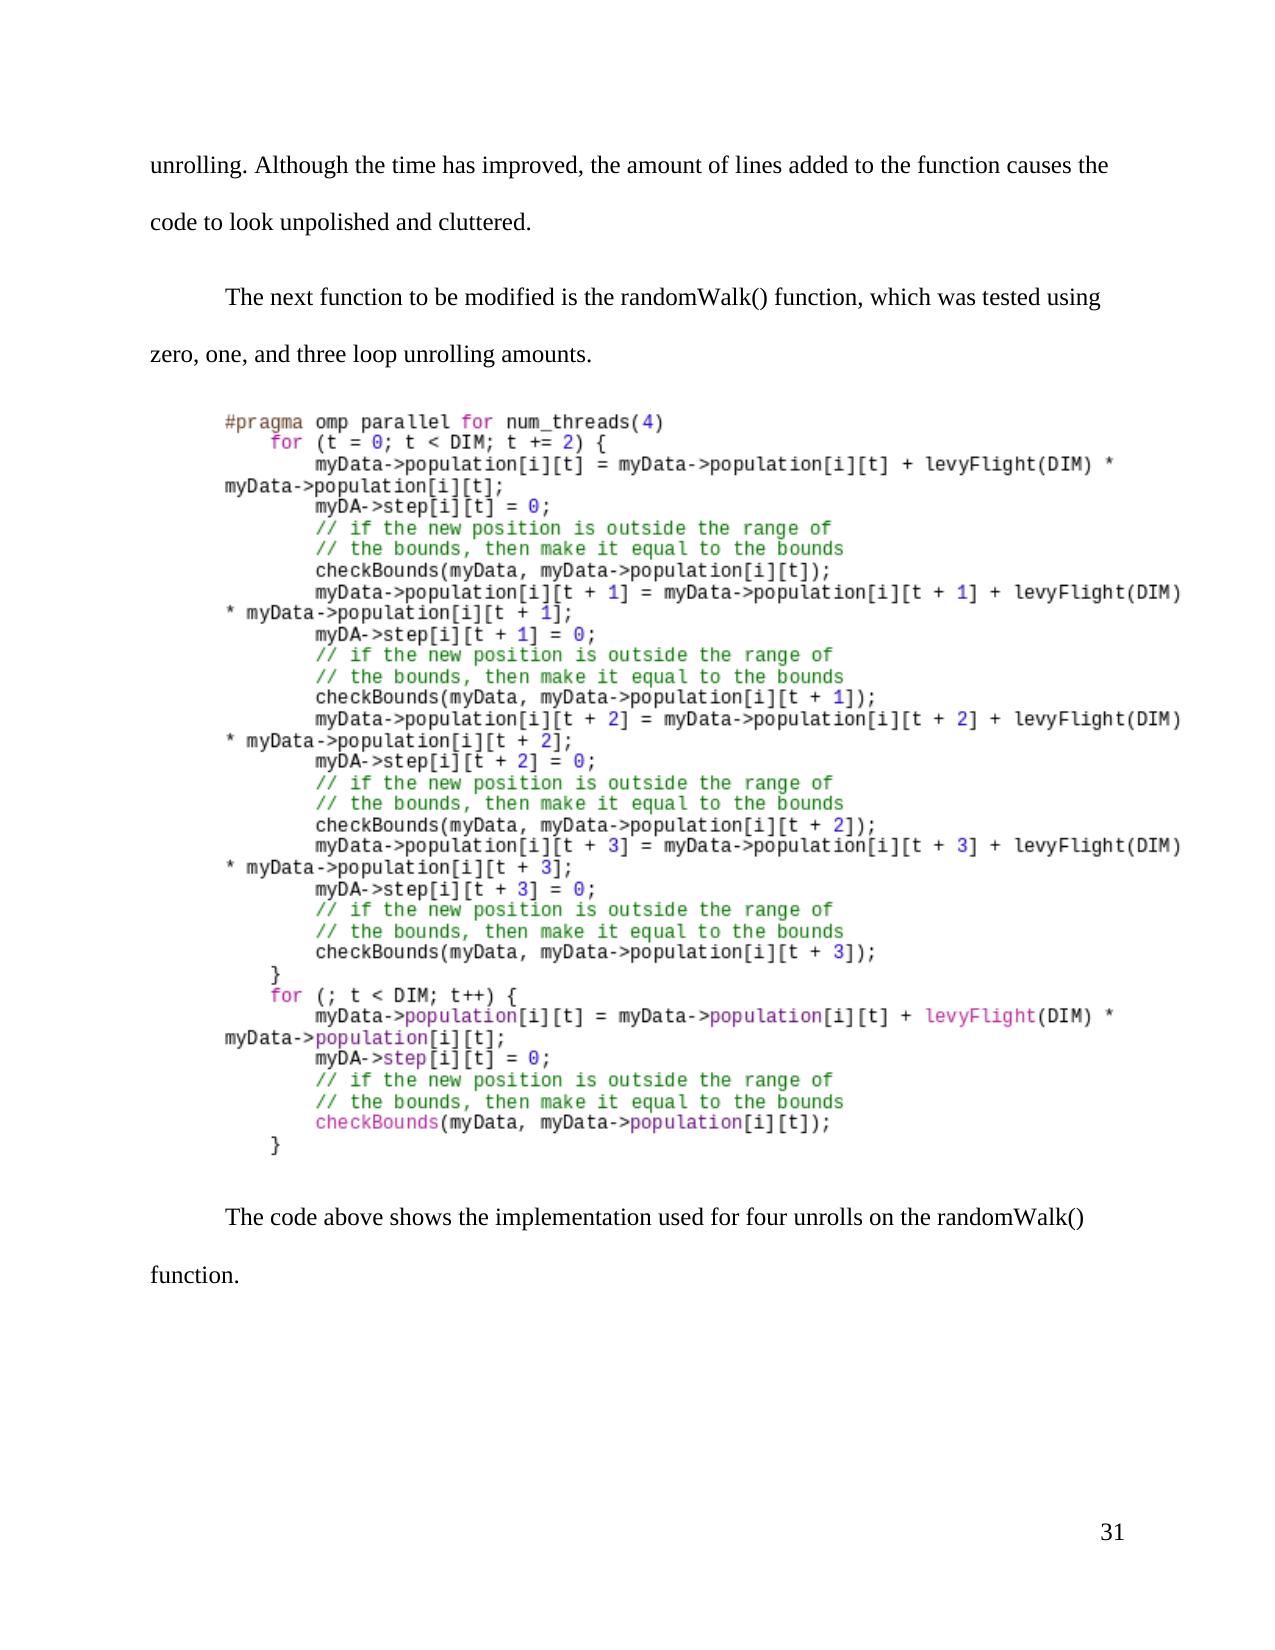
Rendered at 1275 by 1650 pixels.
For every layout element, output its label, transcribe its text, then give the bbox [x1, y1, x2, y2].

text The next function to be modified is the randomWalk() function, which was tested using zero, one, and three loop unrolling amounts. [150, 282, 1125, 368]
text The code above shows the implementation used for four unrolls on the randomWalk() function. [150, 1202, 1125, 1289]
